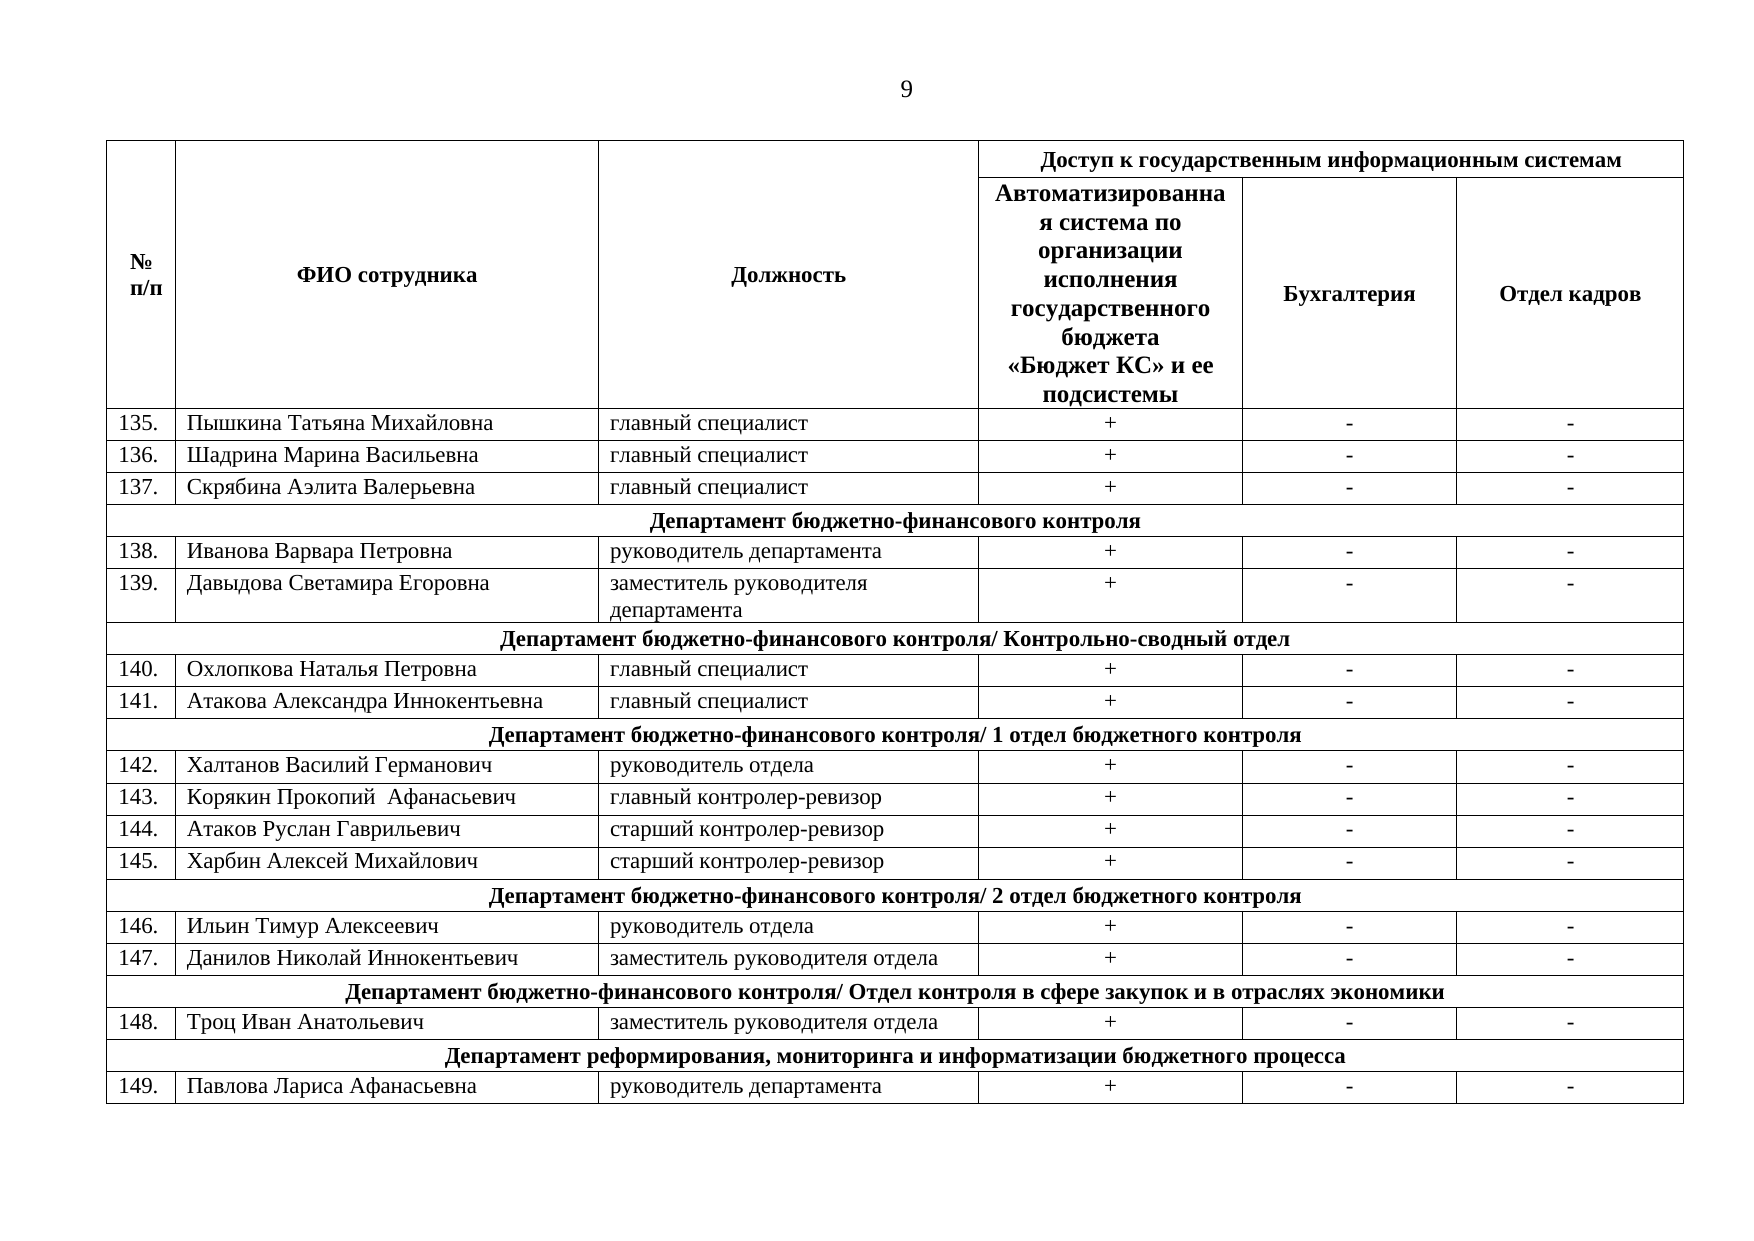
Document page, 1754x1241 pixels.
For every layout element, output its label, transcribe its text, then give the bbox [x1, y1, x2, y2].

table_cell + [979, 409, 1242, 440]
table_cell - [1457, 1072, 1683, 1103]
table_cell - [1457, 912, 1683, 943]
table_cell + [979, 441, 1242, 472]
table_cell заместитель руководителя департамента [599, 569, 978, 622]
table_cell [107, 569, 175, 622]
table_cell + [979, 1008, 1242, 1039]
table_cell руководитель департамента [599, 537, 978, 568]
table_cell - [1243, 912, 1456, 943]
table_cell - [1243, 409, 1456, 440]
table_cell + [979, 751, 1242, 782]
table_cell [107, 944, 175, 975]
table_cell Халтанов Василий Германович [176, 751, 598, 782]
table_cell Автоматизированная система по организации исполнения государственного бюджета «Бюджет КС» и ее подсистемы [979, 178, 1242, 408]
table_cell - [1457, 687, 1683, 718]
table_cell - [1457, 537, 1683, 568]
table_cell + [979, 569, 1242, 622]
table_cell - [1243, 1072, 1456, 1103]
table_cell - [1243, 944, 1456, 975]
table_cell - [1457, 409, 1683, 440]
table_cell [107, 1008, 175, 1039]
table_cell главный специалист [599, 441, 978, 472]
table_cell - [1457, 473, 1683, 504]
table_cell - [1457, 848, 1683, 879]
table_cell - [1243, 1008, 1456, 1039]
table_cell Бухгалтерия [1243, 178, 1456, 408]
table_cell [107, 848, 175, 879]
table_cell [107, 687, 175, 718]
table_cell Троц Иван Анатольевич [176, 1008, 598, 1039]
table_cell главный контролер-ревизор [599, 784, 978, 814]
table_cell + [979, 687, 1242, 718]
table_cell Департамент бюджетно-финансового контроля/ Контрольно-сводный отдел [107, 623, 1683, 654]
table_cell + [979, 473, 1242, 504]
table_cell Охлопкова Наталья Петровна [176, 655, 598, 686]
table_cell + [979, 944, 1242, 975]
table_cell [107, 441, 175, 472]
table_cell старший контролер-ревизор [599, 816, 978, 847]
table_cell Пышкина Татьяна Михайловна [176, 409, 598, 440]
table_cell + [979, 848, 1242, 879]
table_cell [107, 751, 175, 782]
table_cell [107, 912, 175, 943]
table_cell - [1243, 569, 1456, 622]
table_cell Давыдова Светамира Егоровна [176, 569, 598, 622]
table_cell + [979, 655, 1242, 686]
table_cell Скрябина Аэлита Валерьевна [176, 473, 598, 504]
table_cell руководитель отдела [599, 912, 978, 943]
table_cell старший контролер-ревизор [599, 848, 978, 879]
table_cell Департамент бюджетно-финансового контроля/ 1 отдел бюджетного контроля [107, 719, 1683, 750]
table_cell + [979, 1072, 1242, 1103]
table_cell + [979, 784, 1242, 814]
table_cell Атаков Руслан Гаврильевич [176, 816, 598, 847]
table_cell Харбин Алексей Михайлович [176, 848, 598, 879]
table_cell [107, 1072, 175, 1103]
table_cell [107, 816, 175, 847]
table_header ФИО сотрудника [176, 141, 598, 408]
table_cell Данилов Николай Иннокентьевич [176, 944, 598, 975]
table_cell [107, 473, 175, 504]
table_cell - [1243, 687, 1456, 718]
table_cell [107, 784, 175, 814]
table_cell + [979, 816, 1242, 847]
table_header № п/п [107, 141, 175, 408]
table_cell - [1457, 944, 1683, 975]
table_cell - [1457, 441, 1683, 472]
table_cell - [1457, 751, 1683, 782]
table_cell Иванова Варвара Петровна [176, 537, 598, 568]
table_cell - [1243, 537, 1456, 568]
table_cell Департамент бюджетно-финансового контроля [107, 505, 1683, 536]
table_cell Атакова Александра Иннокентьевна [176, 687, 598, 718]
table_header Доступ к государственным информационным системам [979, 141, 1683, 177]
table_cell Департамент бюджетно-финансового контроля/ 2 отдел бюджетного контроля [107, 880, 1683, 911]
table_cell - [1457, 784, 1683, 814]
table_cell руководитель отдела [599, 751, 978, 782]
table_cell главный специалист [599, 655, 978, 686]
table_cell - [1243, 816, 1456, 847]
table_cell [107, 409, 175, 440]
table_cell - [1457, 1008, 1683, 1039]
table_cell Ильин Тимур Алексеевич [176, 912, 598, 943]
table_cell заместитель руководителя отдела [599, 1008, 978, 1039]
table_cell Департамент бюджетно-финансового контроля/ Отдел контроля в сфере закупок и в отраслях экономики [107, 976, 1683, 1007]
table_cell - [1457, 655, 1683, 686]
table_cell + [979, 912, 1242, 943]
table_cell Шадрина Марина Васильевна [176, 441, 598, 472]
table_cell - [1243, 784, 1456, 814]
table_cell [107, 655, 175, 686]
table_cell руководитель департамента [599, 1072, 978, 1103]
table_header Должность [599, 141, 978, 408]
table_cell - [1243, 848, 1456, 879]
table_cell - [1457, 569, 1683, 622]
table_cell - [1243, 441, 1456, 472]
table_cell главный специалист [599, 687, 978, 718]
table_cell [107, 537, 175, 568]
table_cell - [1243, 655, 1456, 686]
table_cell - [1243, 751, 1456, 782]
table_cell + [979, 537, 1242, 568]
table_cell Павлова Лариса Афанасьевна [176, 1072, 598, 1103]
table_cell - [1457, 816, 1683, 847]
table_cell заместитель руководителя отдела [599, 944, 978, 975]
table_cell главный специалист [599, 473, 978, 504]
table_cell Отдел кадров [1457, 178, 1683, 408]
table_cell - [1243, 473, 1456, 504]
table_cell Департамент реформирования, мониторинга и информатизации бюджетного процесса [107, 1040, 1683, 1071]
table_cell главный специалист [599, 409, 978, 440]
table_cell Корякин Прокопий Афанасьевич [176, 784, 598, 814]
